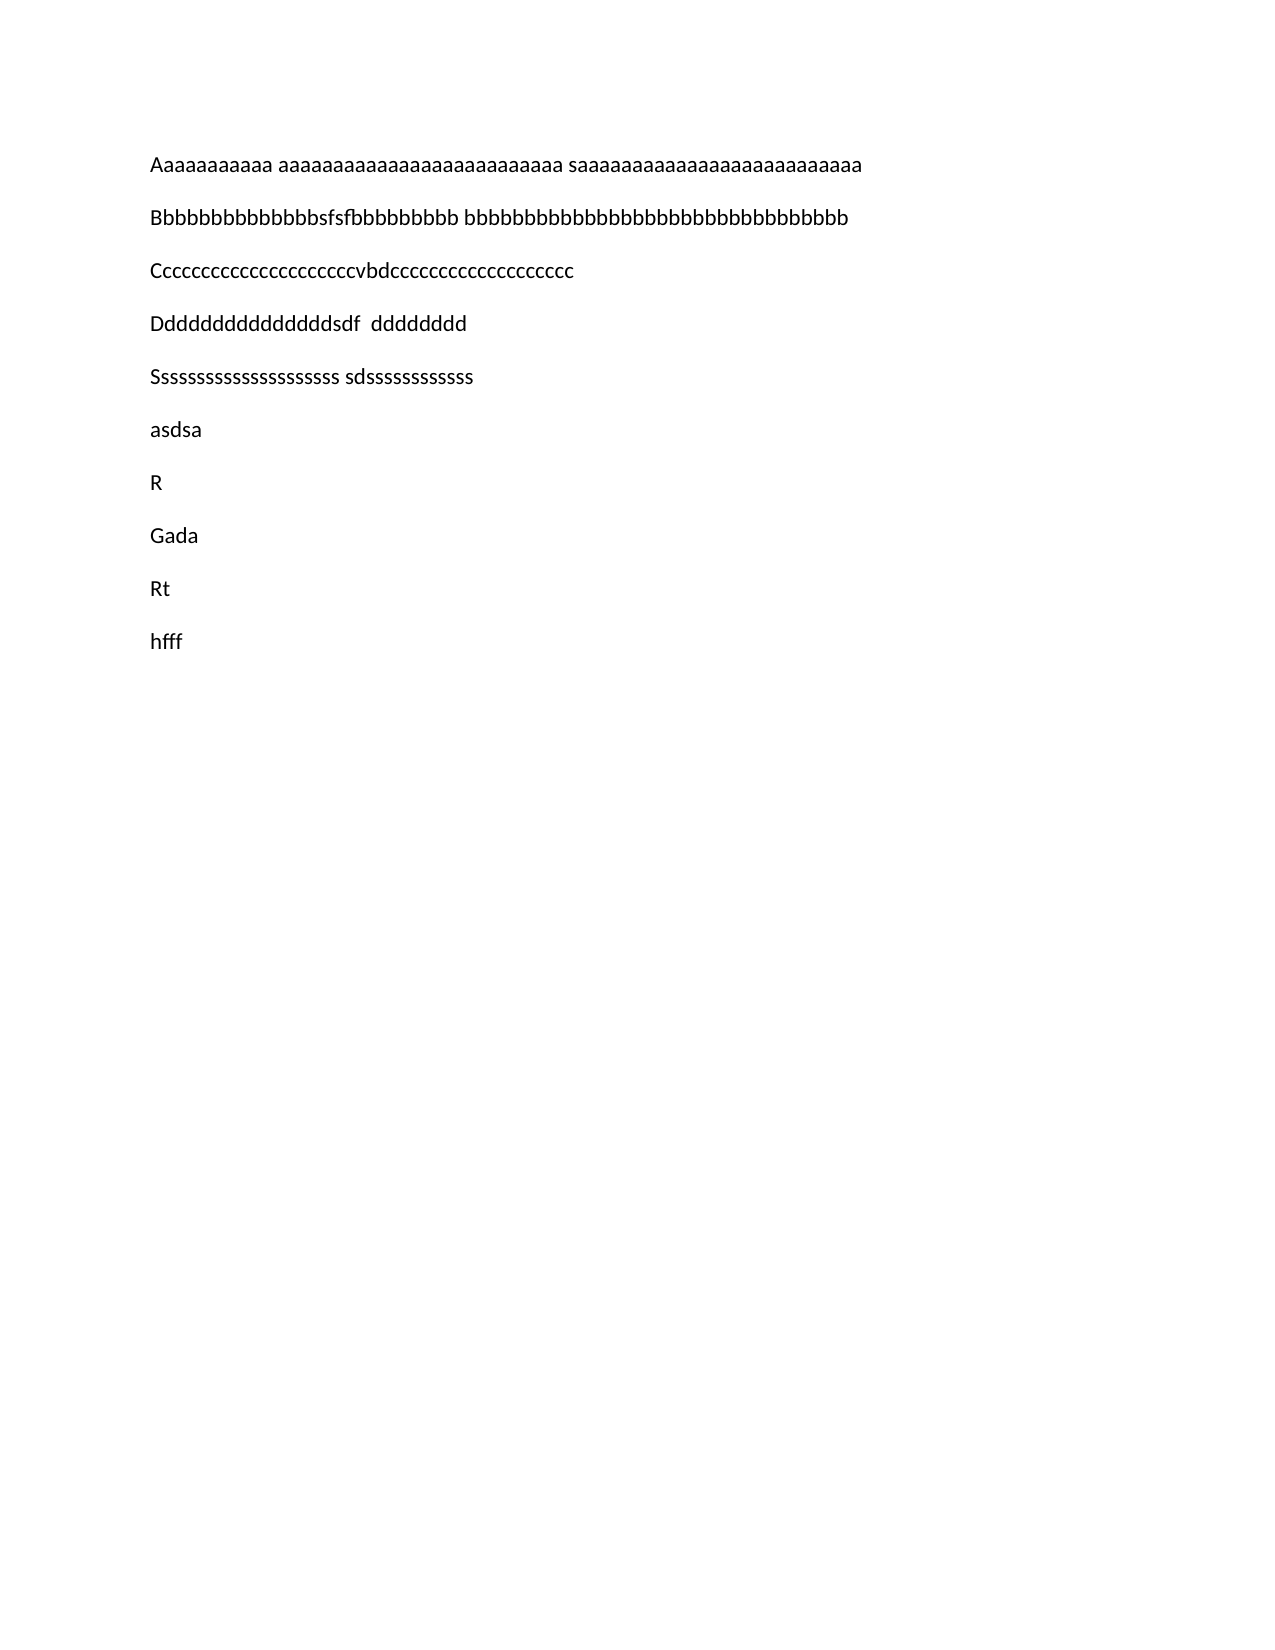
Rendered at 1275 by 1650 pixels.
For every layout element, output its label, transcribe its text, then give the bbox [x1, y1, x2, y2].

text Aaaaaaaaaaa aaaaaaaaaaaaaaaaaaaaaaaaaa saaaaaaaaaaaaaaaaaaaaaaaaaa [150, 150, 1125, 178]
text Dddddddddddddddsdf dddddddd [150, 309, 1125, 337]
text Sssssssssssssssssssss sdssssssssssss [150, 362, 1125, 390]
text R [150, 468, 1125, 496]
text Gada [150, 521, 1125, 549]
text Cccccccccccccccccccccvbdccccccccccccccccccc [150, 256, 1125, 284]
text Bbbbbbbbbbbbbbsfsfbbbbbbbbb bbbbbbbbbbbbbbbbbbbbbbbbbbbbbbbb [150, 203, 1125, 231]
text hfff [150, 627, 1125, 655]
text Rt [150, 574, 1125, 602]
text asdsa [150, 415, 1125, 443]
